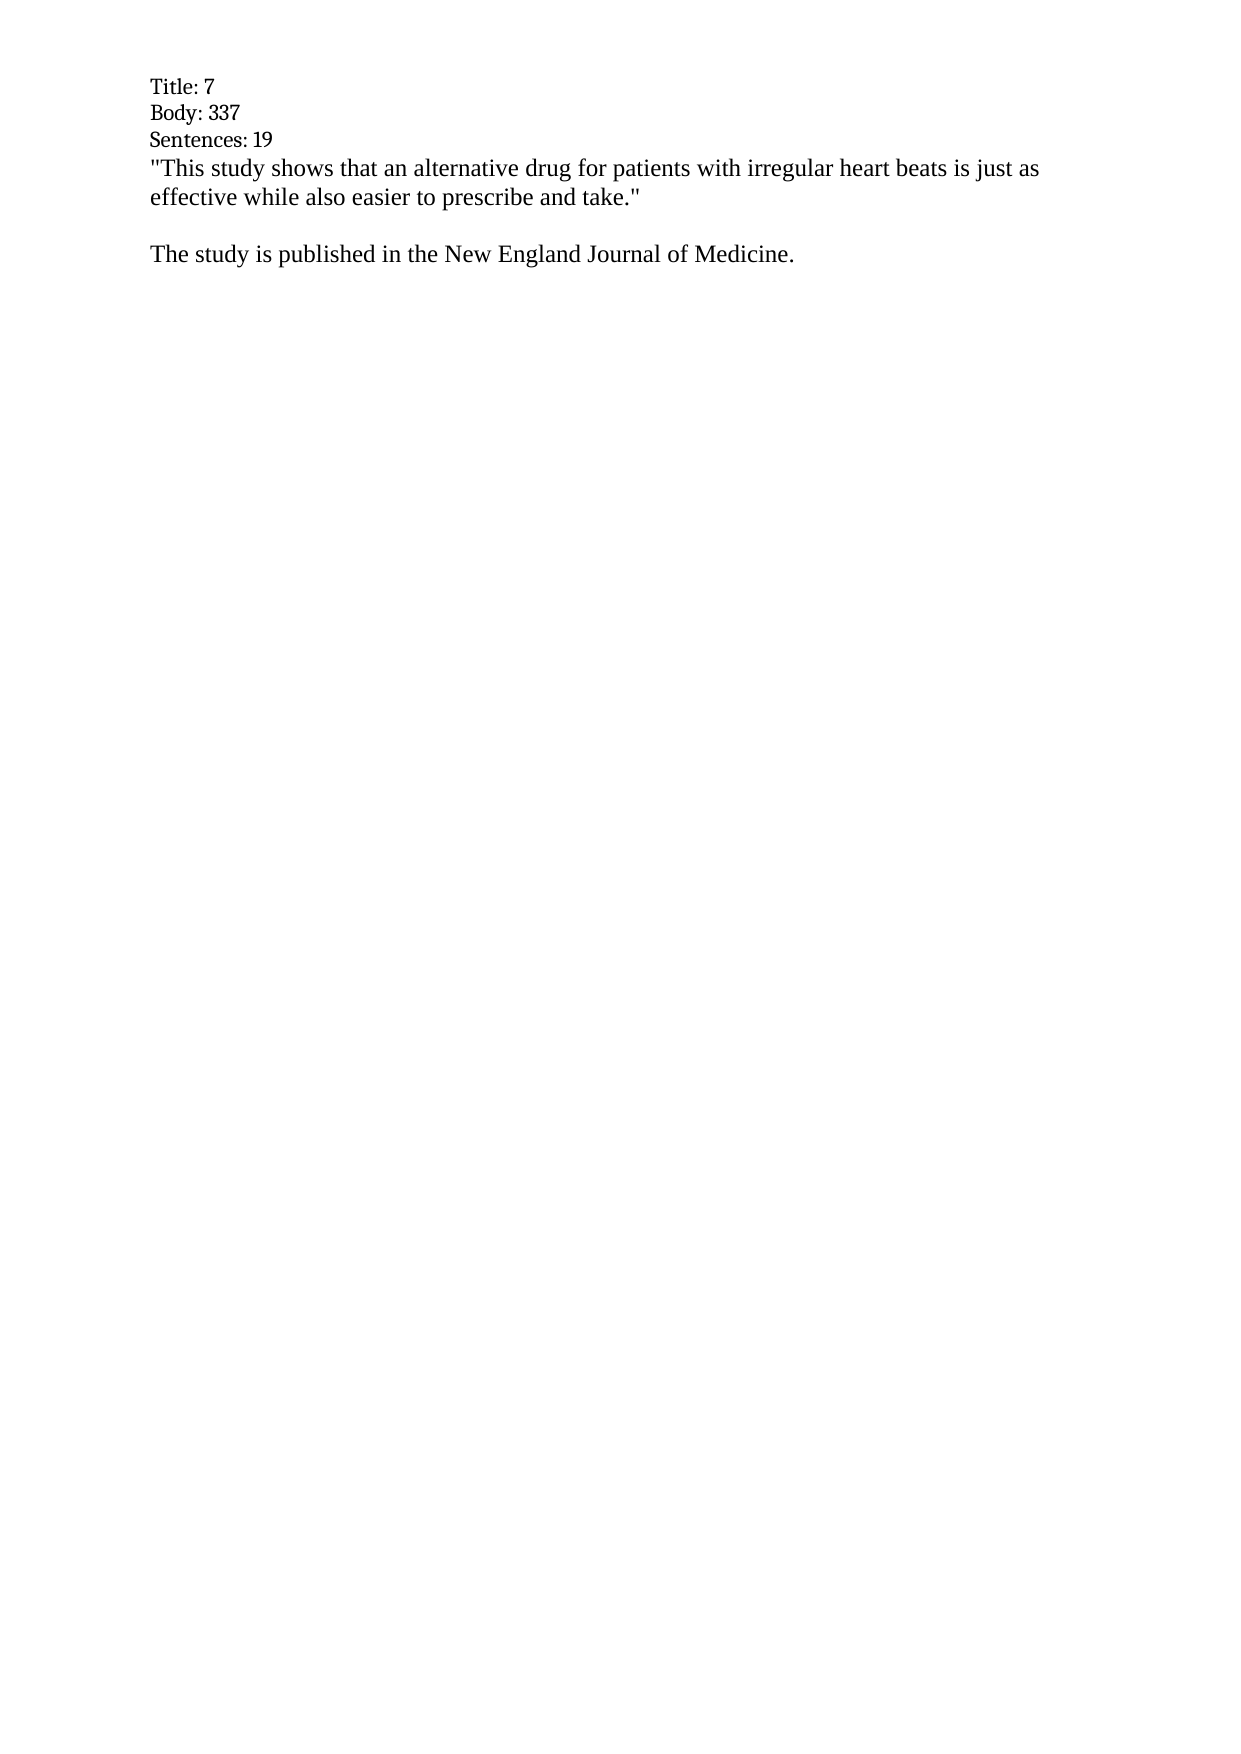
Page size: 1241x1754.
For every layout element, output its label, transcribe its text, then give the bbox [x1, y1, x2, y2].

text "This study shows that an alternative drug for patients with irregular heart beats is just as effective while also easier to prescribe and take." [150, 153, 1090, 210]
text The study is published in the New England Journal of Medicine. [150, 239, 1090, 268]
